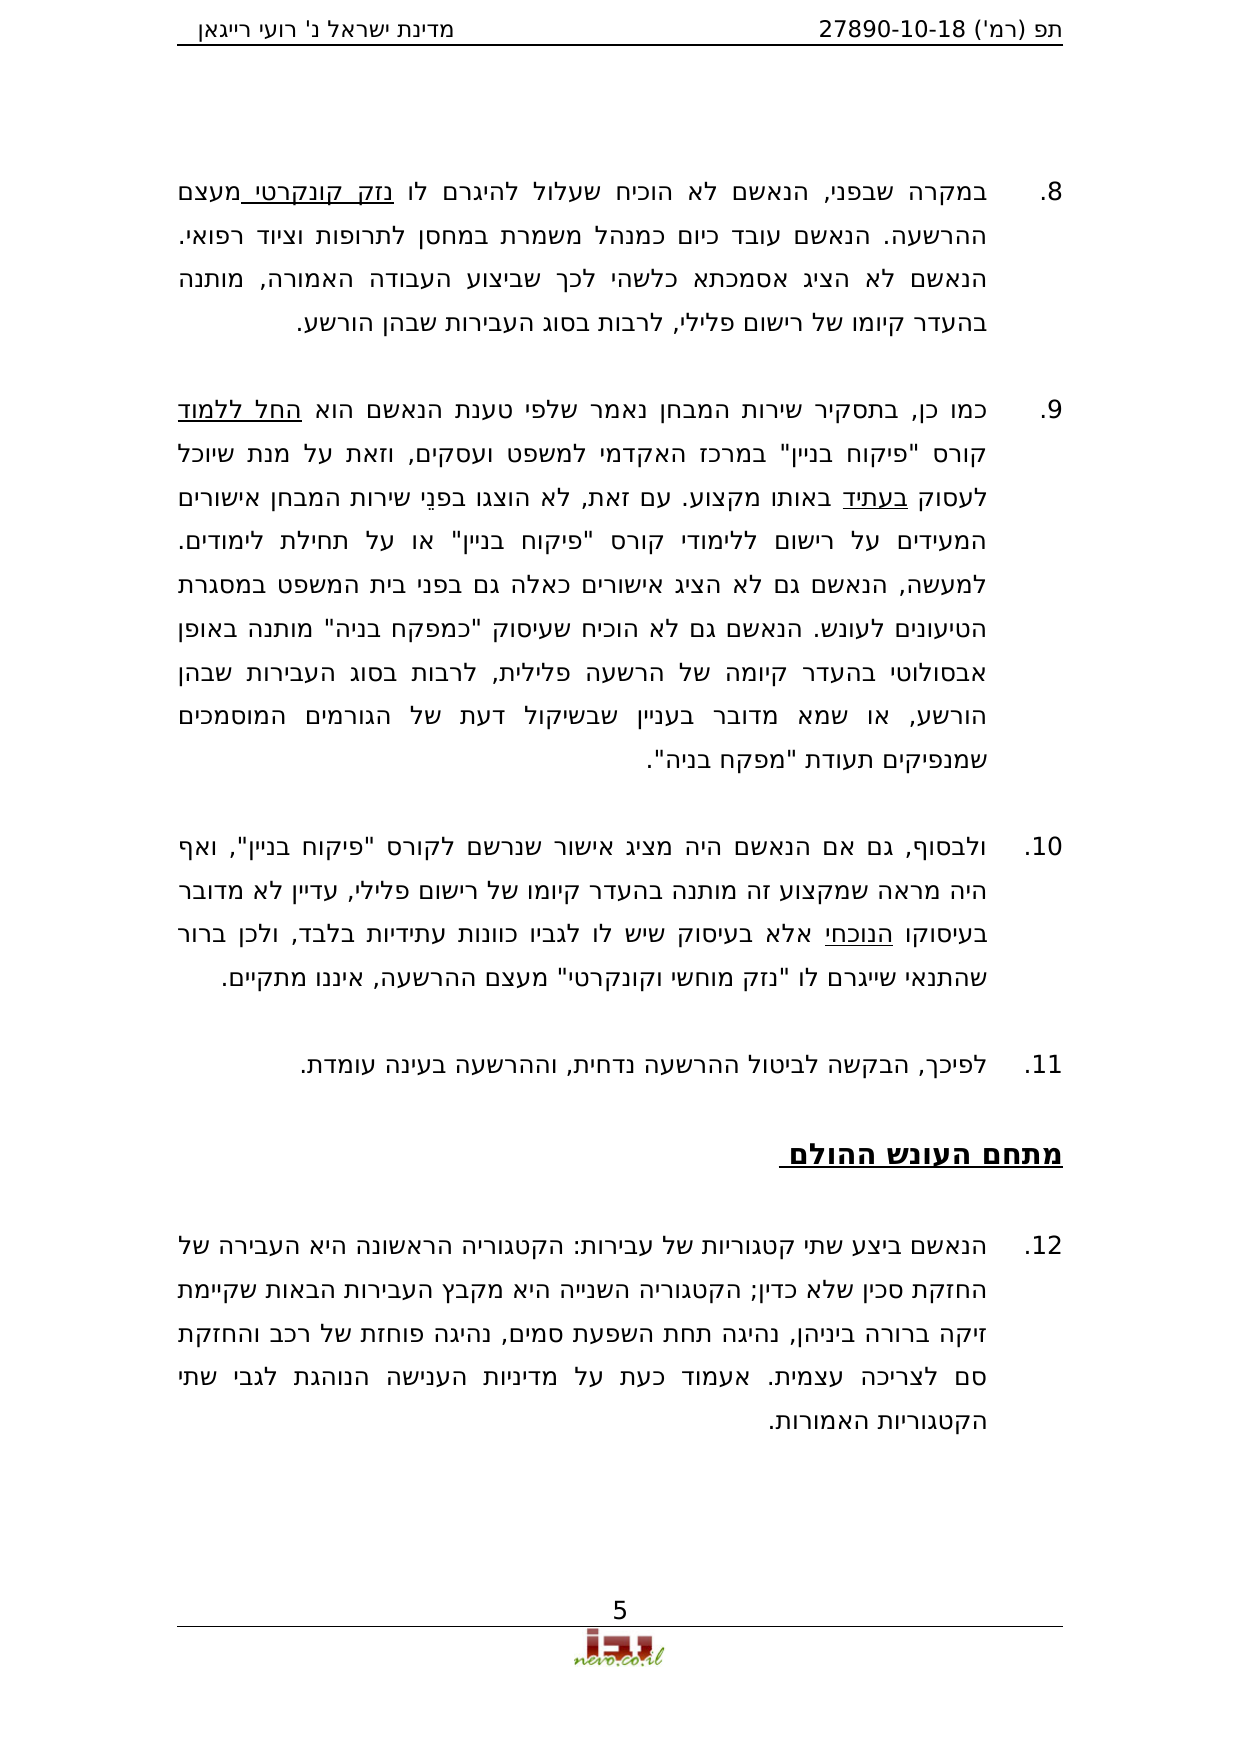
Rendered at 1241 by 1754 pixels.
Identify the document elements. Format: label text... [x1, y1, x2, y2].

text 11. לפיכך, הבקשה לביטול ההרשעה נדחית, וההרשעה בעינה עומדת. [177, 1050, 1063, 1079]
picture [574, 1628, 666, 1667]
text 8. במקרה שבפני, הנאשם לא הוכיח שעלול להיגרם לו נזק קונקרטי מעצם ההרשעה. הנאשם עובד כיום כמנהל משמרת במחסן לתרופות וציוד רפואי. הנאשם לא הציג אסמכתא כלשהי לכך שביצוע העבודה האמורה, מותנה בהעדר קיומו של רישום פלילי, לרבות בסוג העבירות שבהן הורשע. [177, 177, 1063, 338]
text 12. הנאשם ביצע שתי קטגוריות של עבירות: הקטגוריה הראשונה היא העבירה של החזקת סכין שלא כדין; הקטגוריה השנייה היא מקבץ העבירות הבאות שקיימת זיקה ברורה ביניהן, נהיגה תחת השפעת סמים, נהיגה פוחזת של רכב והחזקת סם לצריכה עצמית. אעמוד כעת על מדיניות הענישה הנוהגת לגבי שתי הקטגוריות האמורות. [177, 1231, 1063, 1435]
text 10. ולבסוף, גם אם הנאשם היה מציג אישור שנרשם לקורס "פיקוח בניין", ואף היה מראה שמקצוע זה מותנה בהעדר קיומו של רישום פלילי, עדיין לא מדובר בעיסוקו הנוכחי אלא בעיסוק שיש לו לגביו כוונות עתידיות בלבד, ולכן ברור שהתנאי שייגרם לו "נזק מוחשי וקונקרטי" מעצם ההרשעה, איננו מתקיים. [177, 832, 1063, 993]
text מתחם העונש ההולם [177, 1137, 1063, 1171]
text 9. כמו כן, בתסקיר שירות המבחן נאמר שלפי טענת הנאשם הוא החל ללמוד קורס "פיקוח בניין" במרכז האקדמי למשפט ועסקים, וזאת על מנת שיוכל לעסוק בעתיד באותו מקצוע. עם זאת, לא הוצגו בפנֵי שירות המבחן אישורים המעידים על רישום ללימודי קורס "פיקוח בניין" או על תחילת לימודים. למעשה, הנאשם גם לא הציג אישורים כאלה גם בפני בית המשפט במסגרת הטיעונים לעונש. הנאשם גם לא הוכיח שעיסוק "כמפקח בניה" מותנה באופן אבסולוטי בהעדר קיומה של הרשעה פלילית, לרבות בסוג העבירות שבהן הורשע, או שמא מדובר בעניין שבשיקול דעת של הגורמים המוסמכים שמנפיקים תעודת "מפקח בניה". [177, 395, 1063, 774]
